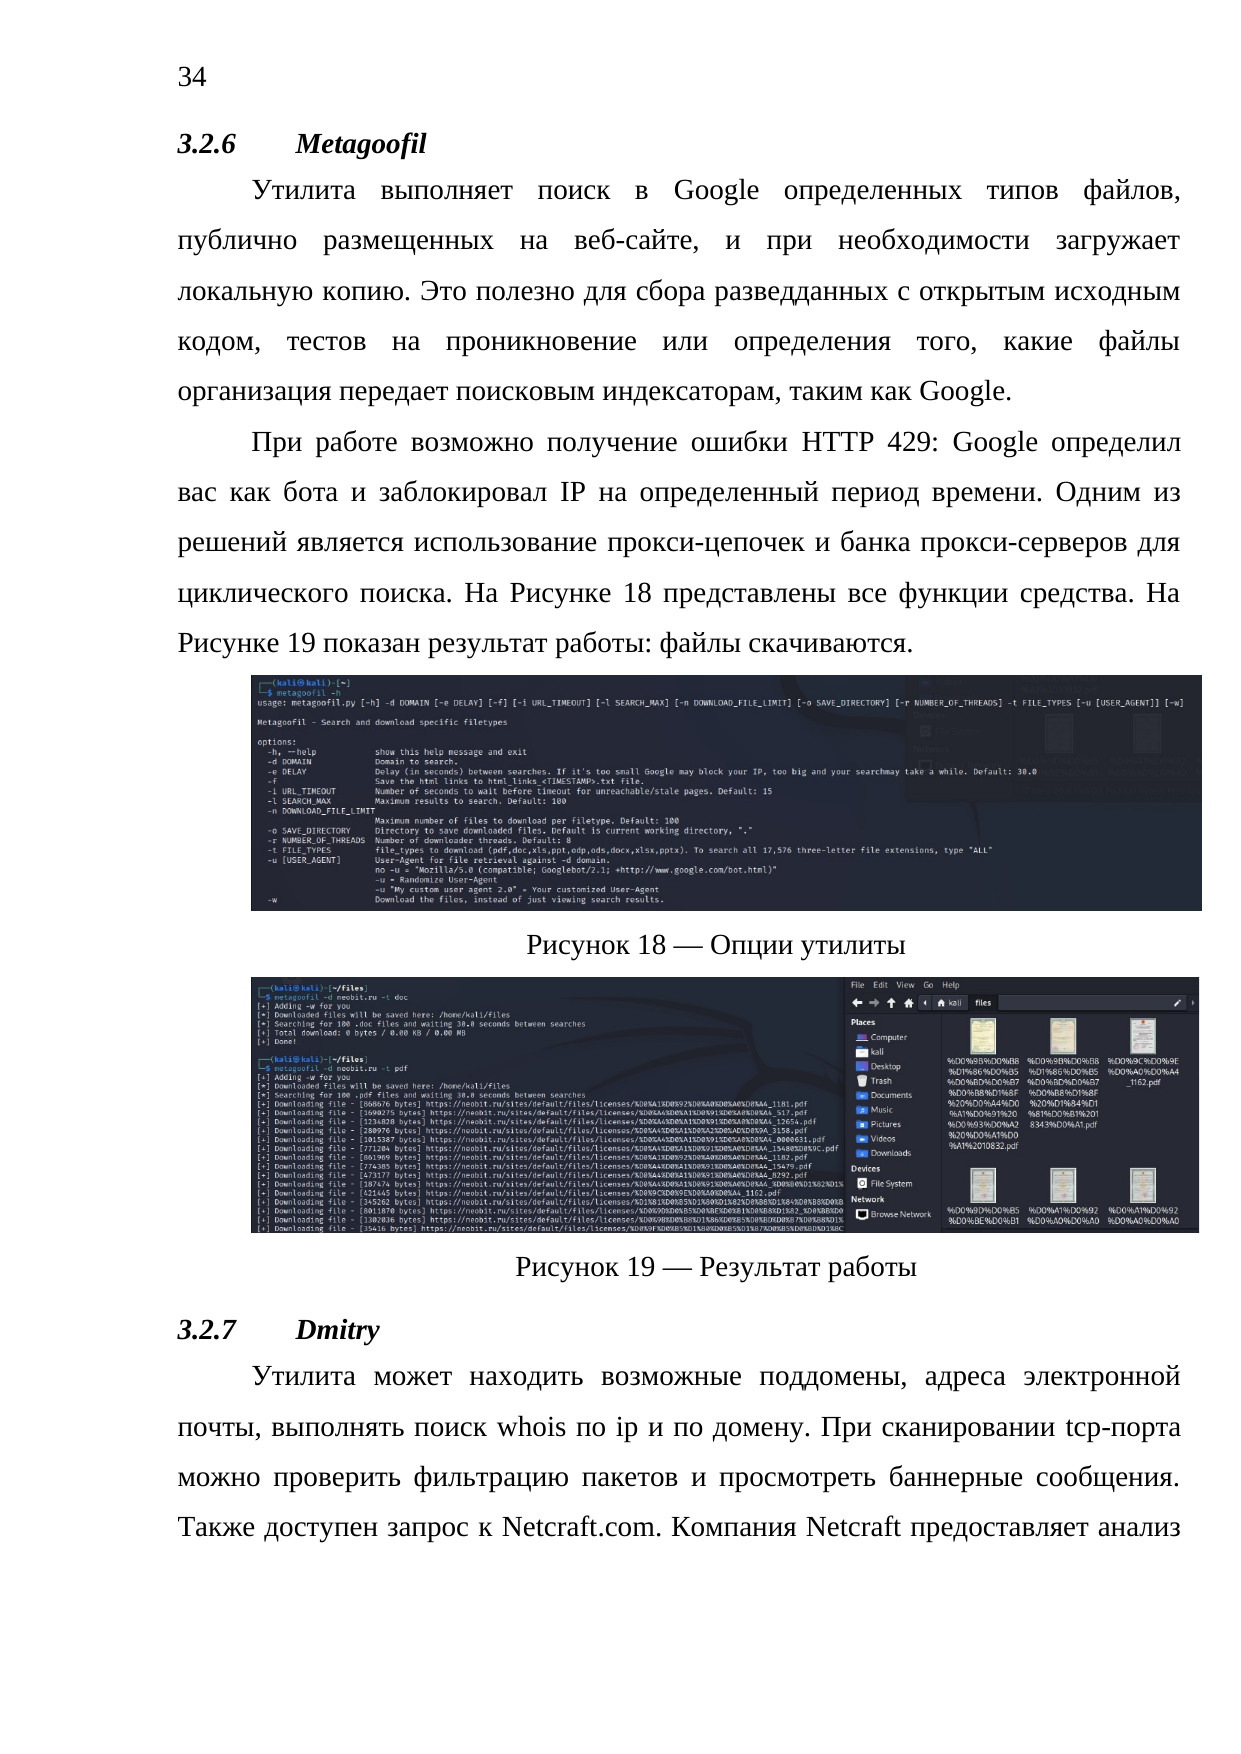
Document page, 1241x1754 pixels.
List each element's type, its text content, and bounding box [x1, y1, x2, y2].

subtitle Metagoofil [177, 126, 1181, 160]
subtitle Dmitry [177, 1312, 1181, 1346]
text При работе возможно получение ошибки HTTP 429: Google определил вас как бота и заблокировал IP на определенный период времени. Одним из решений является использование прокси-цепочек и банка прокси-серверов для циклического поиска. На Рисунке 18 представлены все функции средства. На Рисунке 19 показан результат работы: файлы скачиваются. [177, 424, 1181, 658]
text Утилита выполняет поиск в Google определенных типов файлов, публично размещенных на веб-сайте, и при необходимости загружает локальную копию. Это полезно для сбора разведданных с открытым исходным кодом, тестов на проникновение или определения того, какие файлы организация передает поисковым индексаторам, таким как Google. [177, 172, 1181, 407]
text Рисунок 18 — Опции утилиты [177, 927, 1181, 961]
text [177, 1358, 1181, 1543]
text Рисунок 19 — Результат работы [177, 1249, 1181, 1283]
picture [251, 675, 1202, 911]
picture [251, 977, 1200, 1233]
